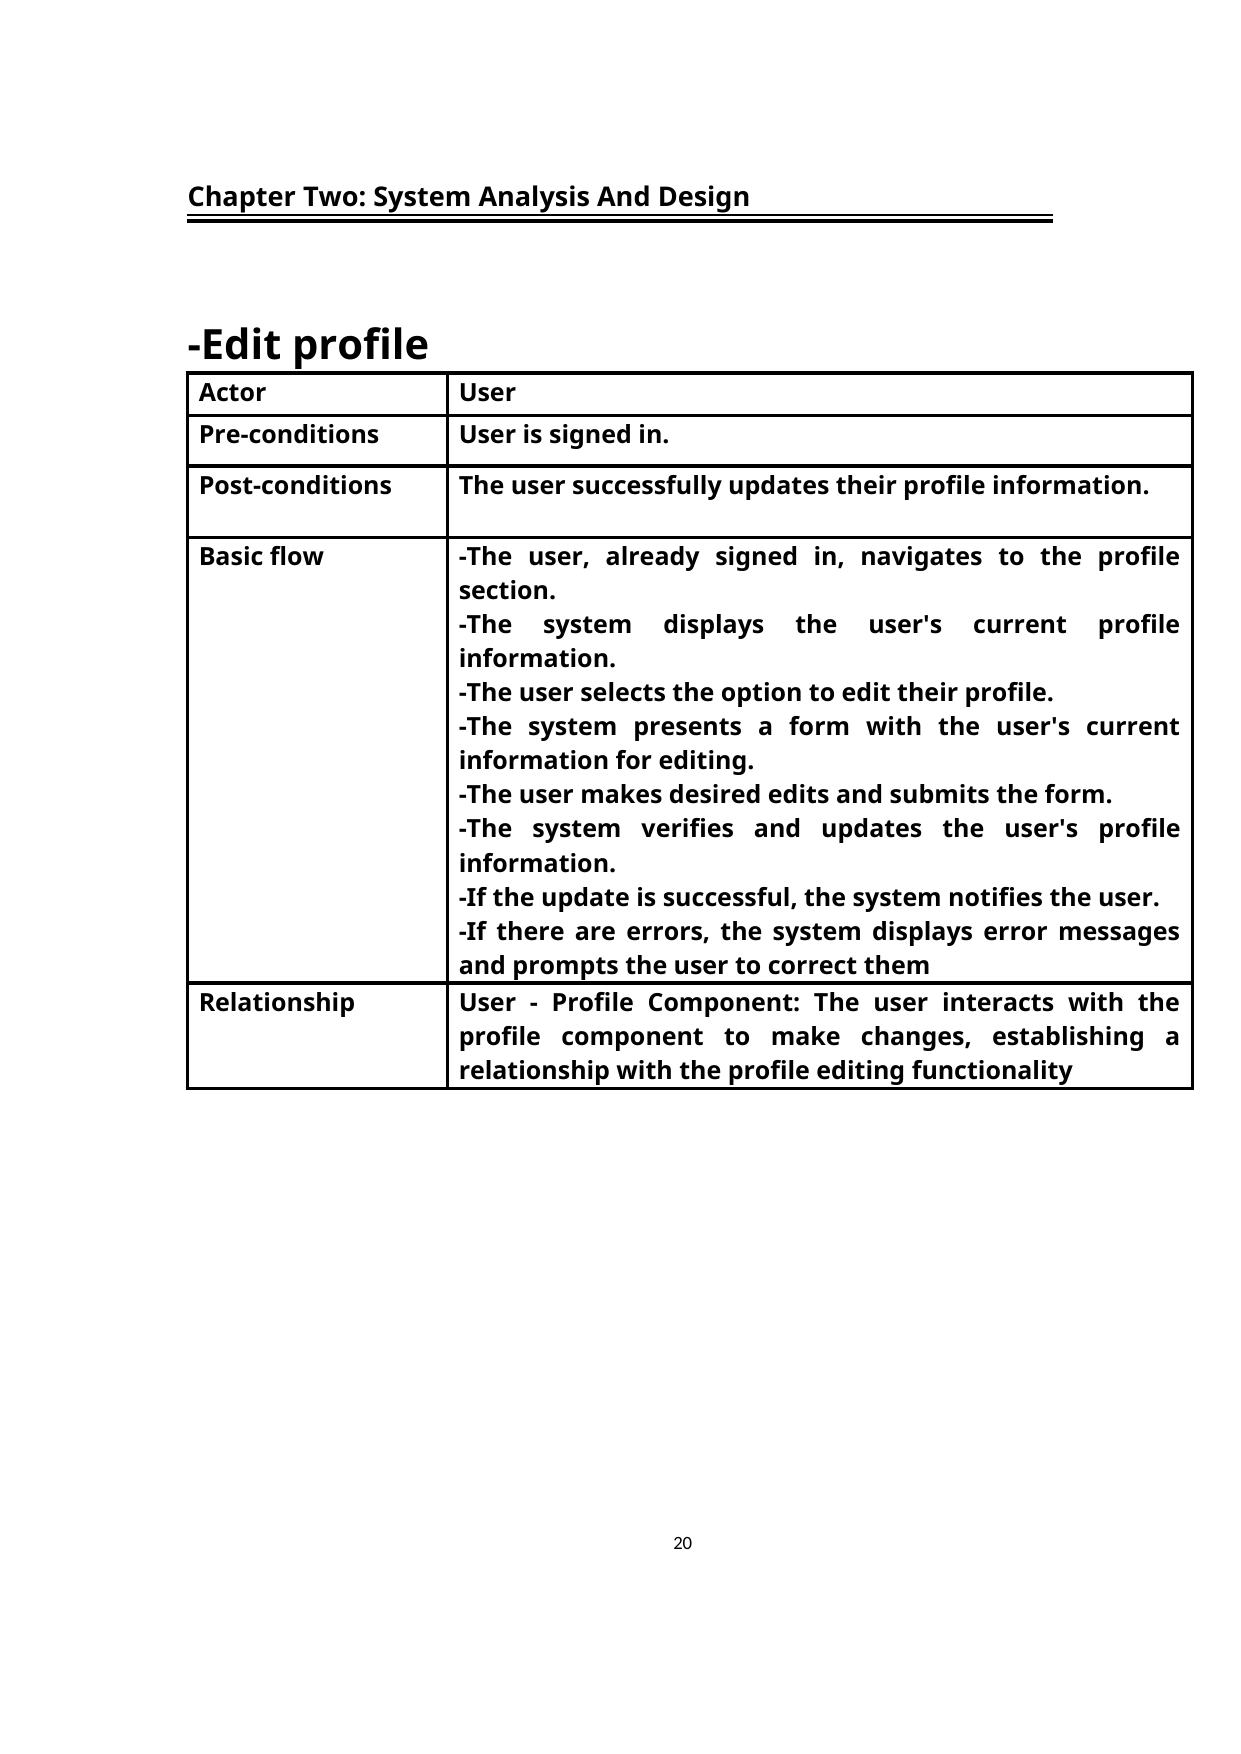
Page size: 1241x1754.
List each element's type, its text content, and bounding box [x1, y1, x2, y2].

table_cell User is signed in. [449, 417, 1191, 464]
table_cell Pre-conditions [189, 417, 446, 464]
table_header User [449, 375, 1191, 413]
table_cell -The user, already signed in, navigates to the profile section. -The system displays the user's current profile information. -The user selects the option to edit their profile. -The system presents a form with the user's current information for editing. -The user makes desired edits and submits the form. -The system verifies and updates the user's profile information. -If the update is successful, the system notifies the user. -If there are errors, the system displays error messages and prompts the user to correct them [449, 539, 1191, 981]
table_cell Relationship [189, 985, 446, 1087]
table_cell User - Profile Component: The user interacts with the profile component to make changes, establishing a relationship with the profile editing functionality [449, 985, 1191, 1087]
text -Edit profile [187, 314, 1053, 371]
table_cell The user successfully updates their profile information. [449, 468, 1191, 536]
table_cell Basic flow [189, 539, 446, 981]
table_cell Post-conditions [189, 468, 446, 536]
table_header Actor [189, 375, 446, 413]
